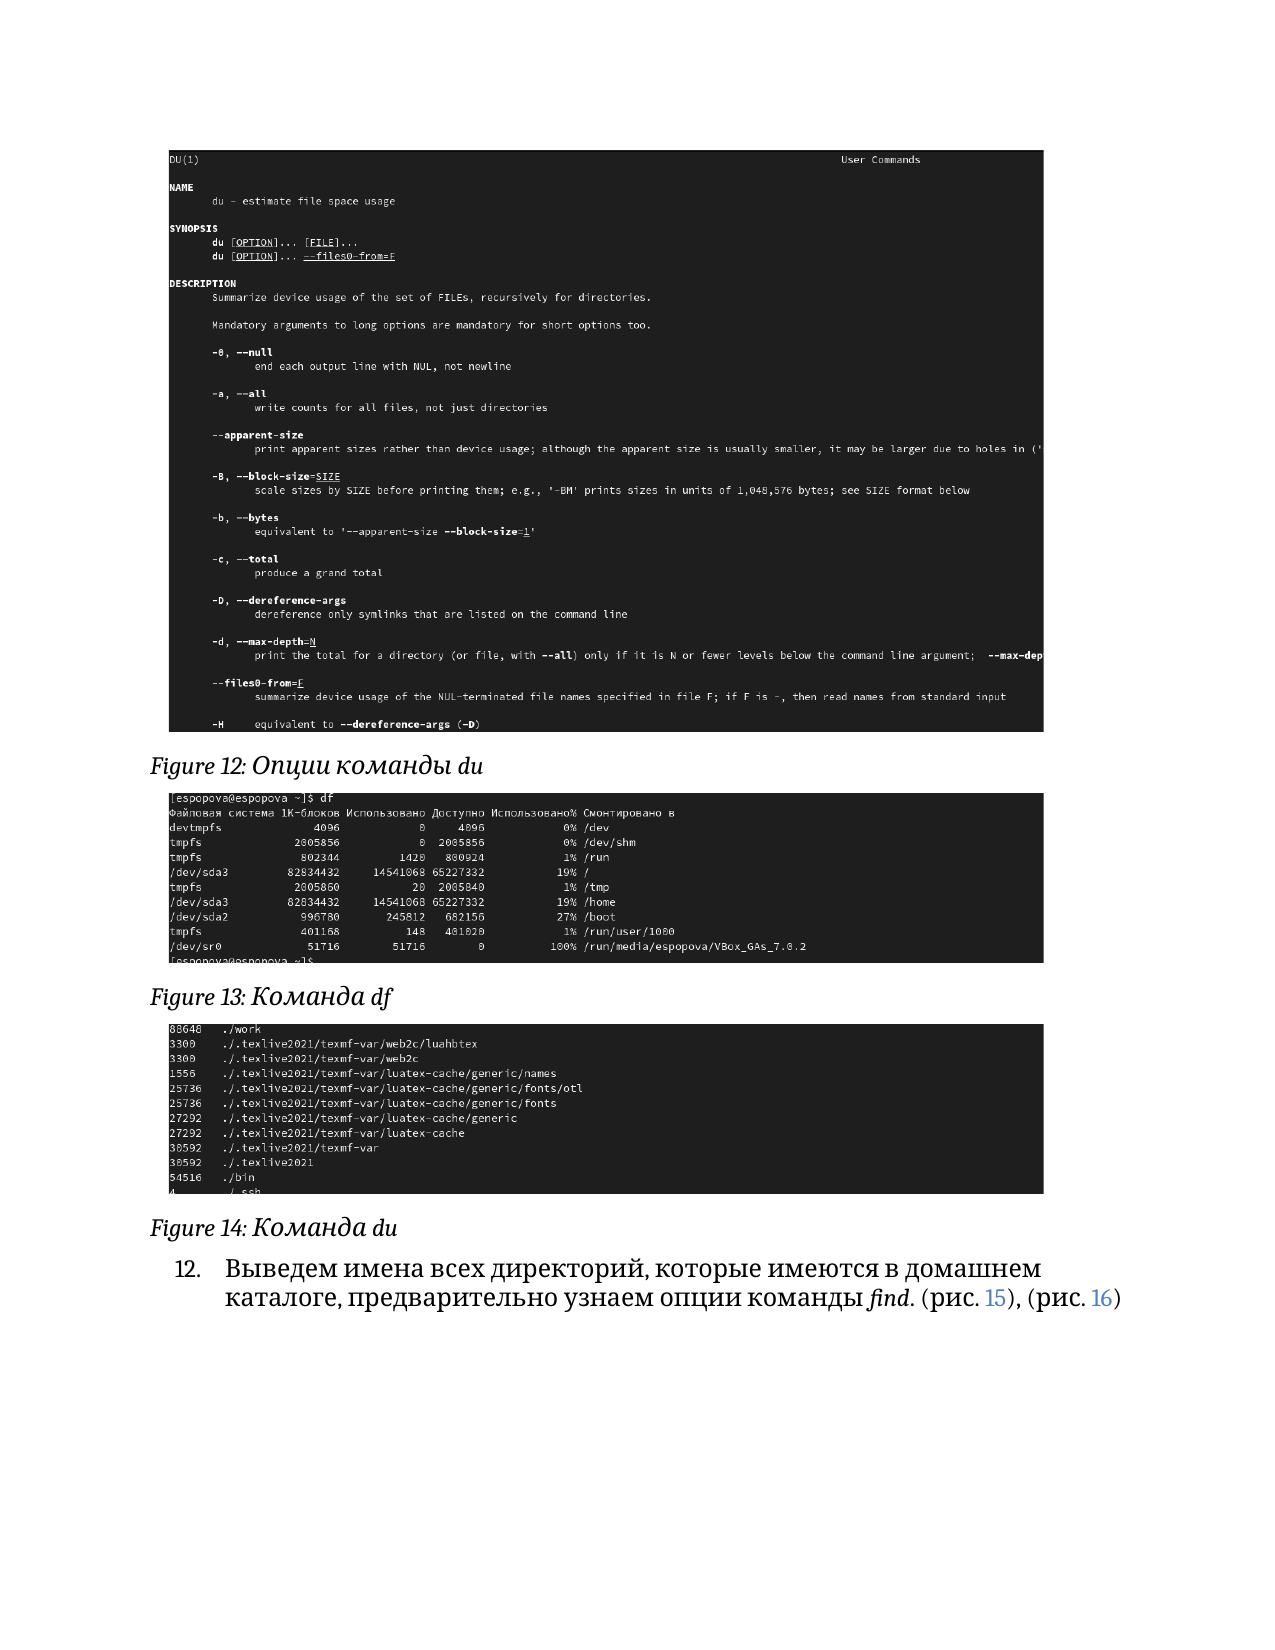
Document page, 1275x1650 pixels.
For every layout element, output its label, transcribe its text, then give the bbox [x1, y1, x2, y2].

picture [168, 1024, 1044, 1194]
text Figure 14: Команда du [150, 1214, 1125, 1243]
picture [168, 793, 1044, 963]
text Figure 12: Опции команды du [150, 752, 1125, 781]
picture [168, 150, 1044, 732]
text Figure 13: Команда df [150, 983, 1125, 1012]
list Выведем имена всех директорий, которые имеются в домашнем каталоге, предварительно узнаем опции команды find. (рис. 15), (рис. 16) [175, 1255, 1125, 1313]
